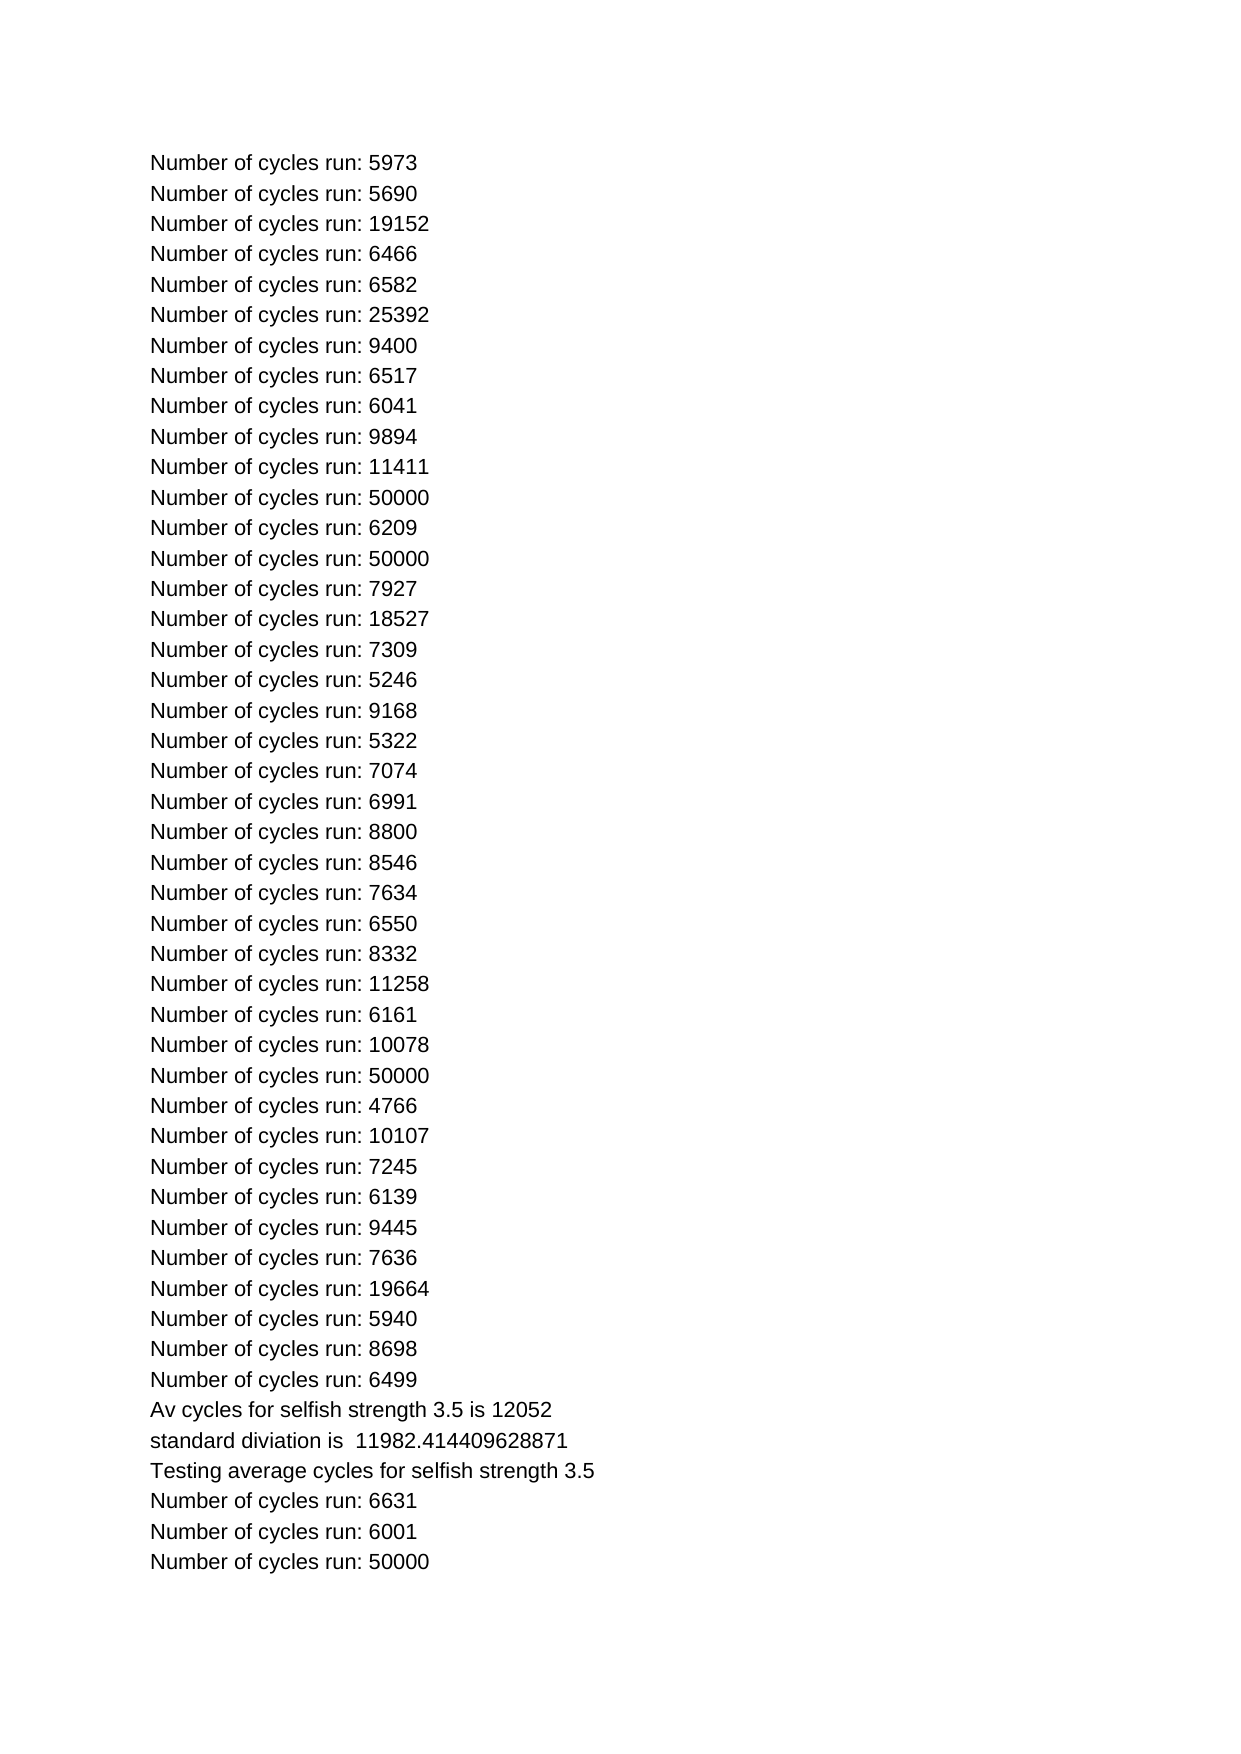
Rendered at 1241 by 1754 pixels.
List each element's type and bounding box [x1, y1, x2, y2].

text [150, 150, 1090, 1574]
